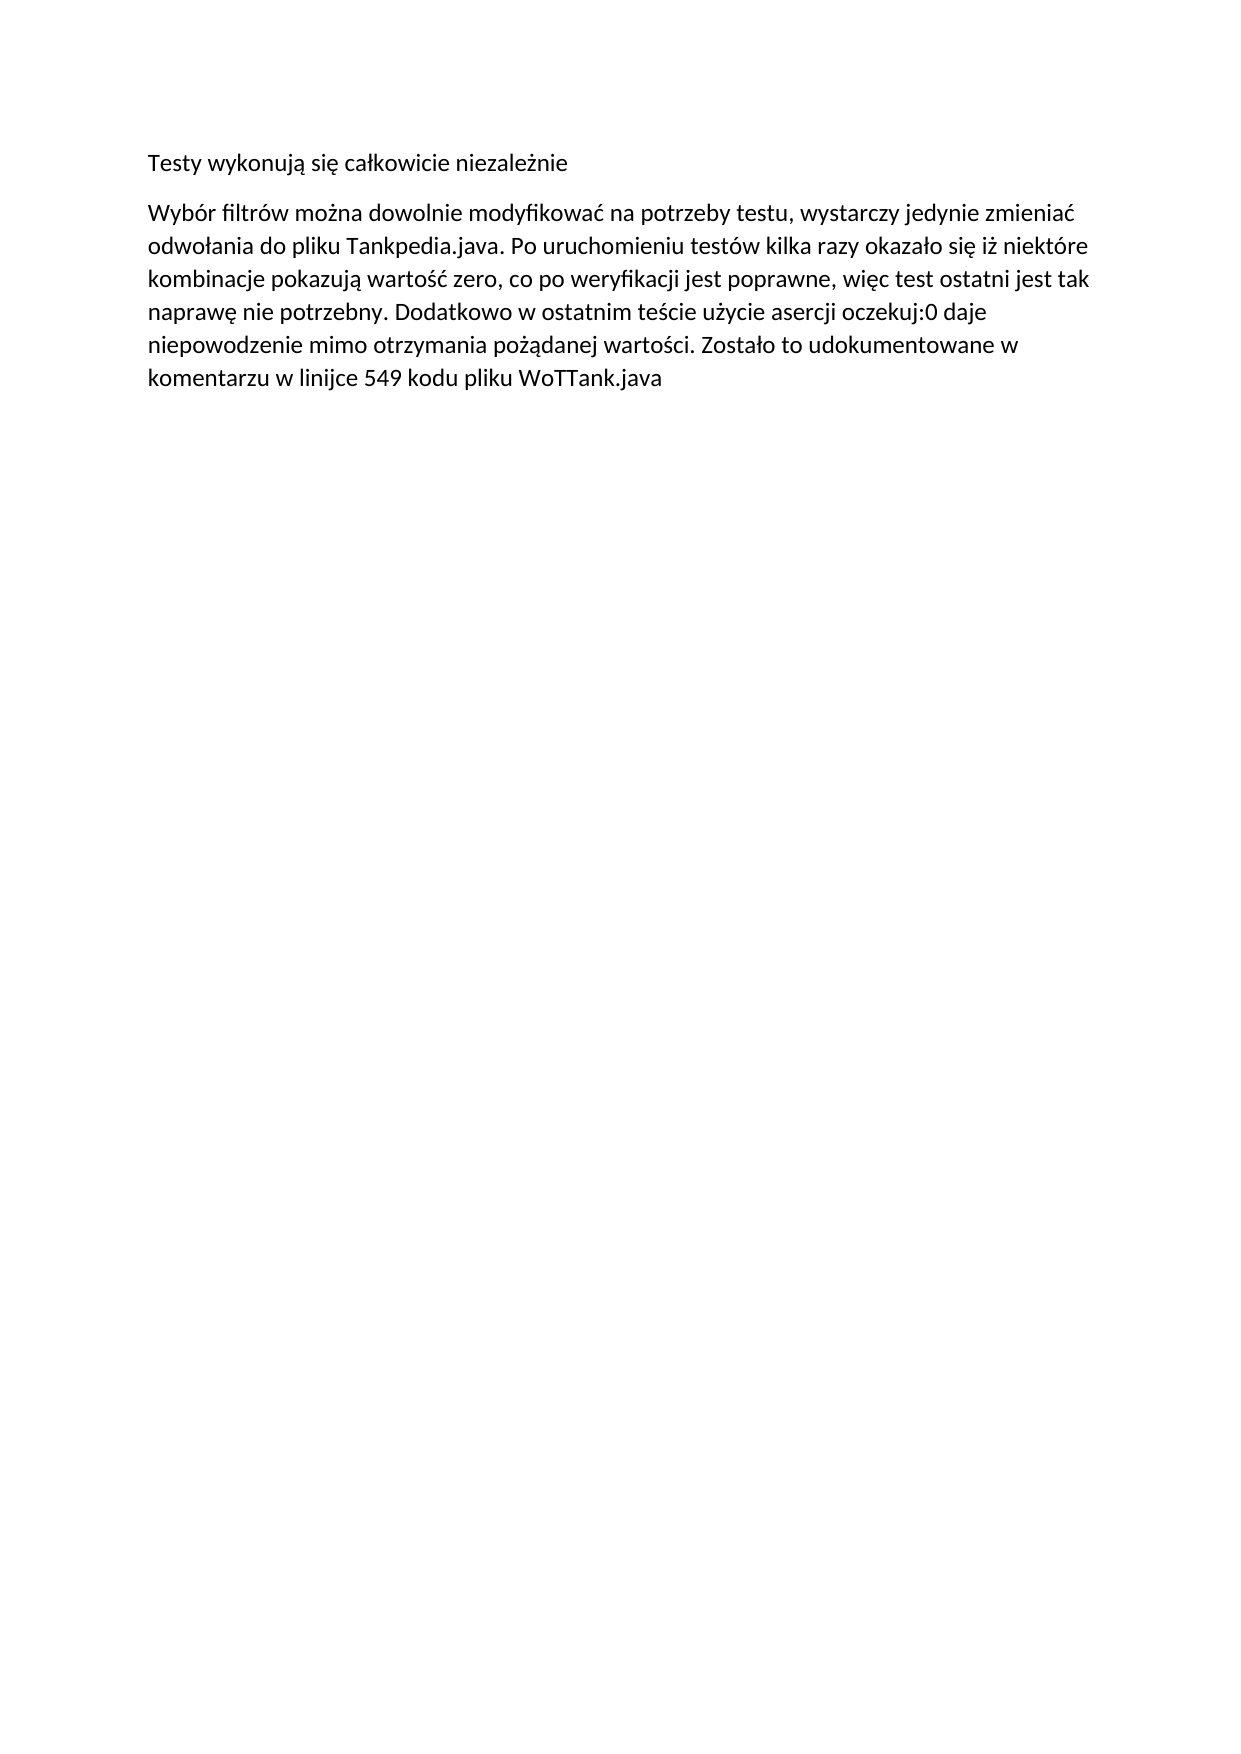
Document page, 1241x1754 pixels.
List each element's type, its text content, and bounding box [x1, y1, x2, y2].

text Wybór filtrów można dowolnie modyfikować na potrzeby testu, wystarczy jedynie zmieniać odwołania do pliku Tankpedia.java. Po uruchomieniu testów kilka razy okazało się iż niektóre kombinacje pokazują wartość zero, co po weryfikacji jest poprawne, więc test ostatni jest tak naprawę nie potrzebny. Dodatkowo w ostatnim teście użycie asercji oczekuj:0 daje niepowodzenie mimo otrzymania pożądanej wartości. Zostało to udokumentowane w komentarzu w linijce 549 kodu pliku WoTTank.java [148, 197, 1093, 392]
text Testy wykonują się całkowicie niezależnie [148, 148, 1093, 178]
